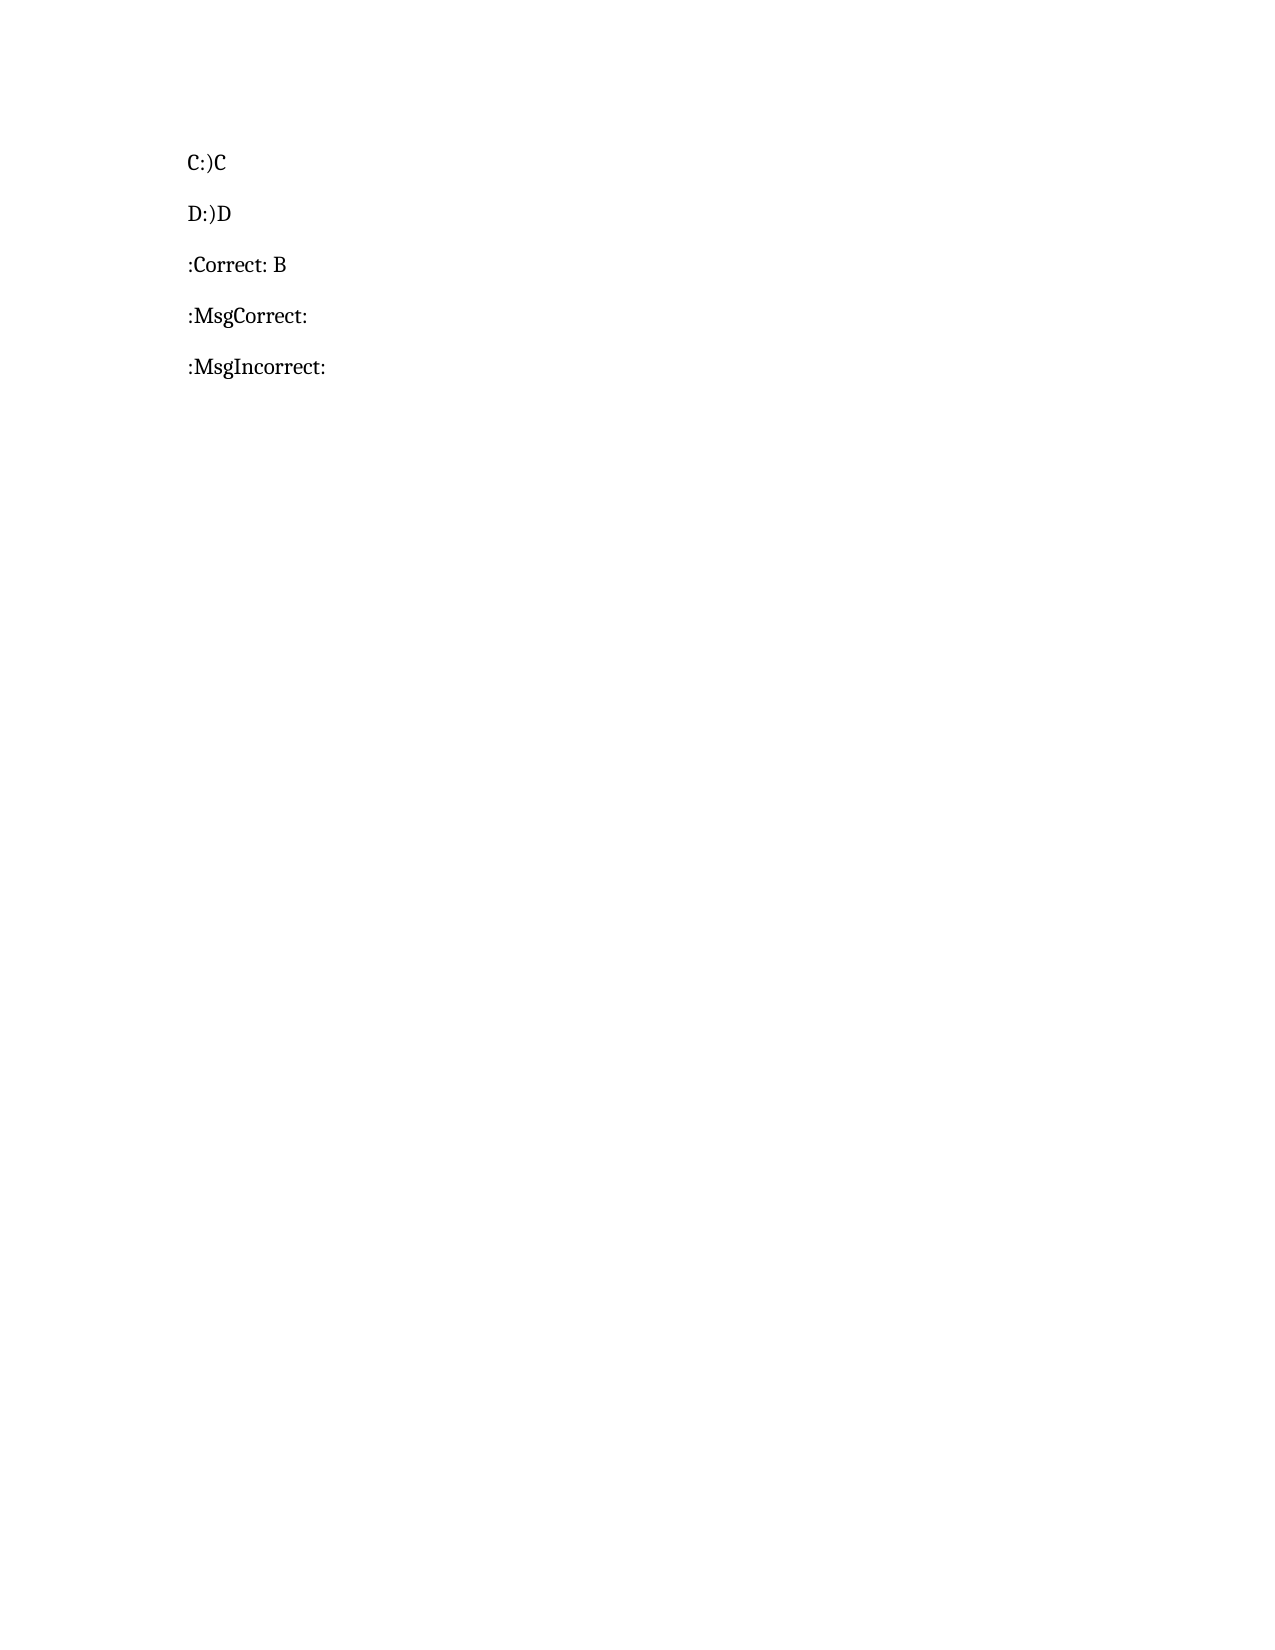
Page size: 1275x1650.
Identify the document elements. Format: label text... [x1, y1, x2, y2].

text C:)C [187, 150, 1087, 176]
text :MsgIncorrect: [187, 354, 1087, 381]
text :Correct: B [187, 252, 1087, 278]
text :MsgCorrect: [187, 303, 1087, 329]
text D:)D [187, 201, 1087, 227]
